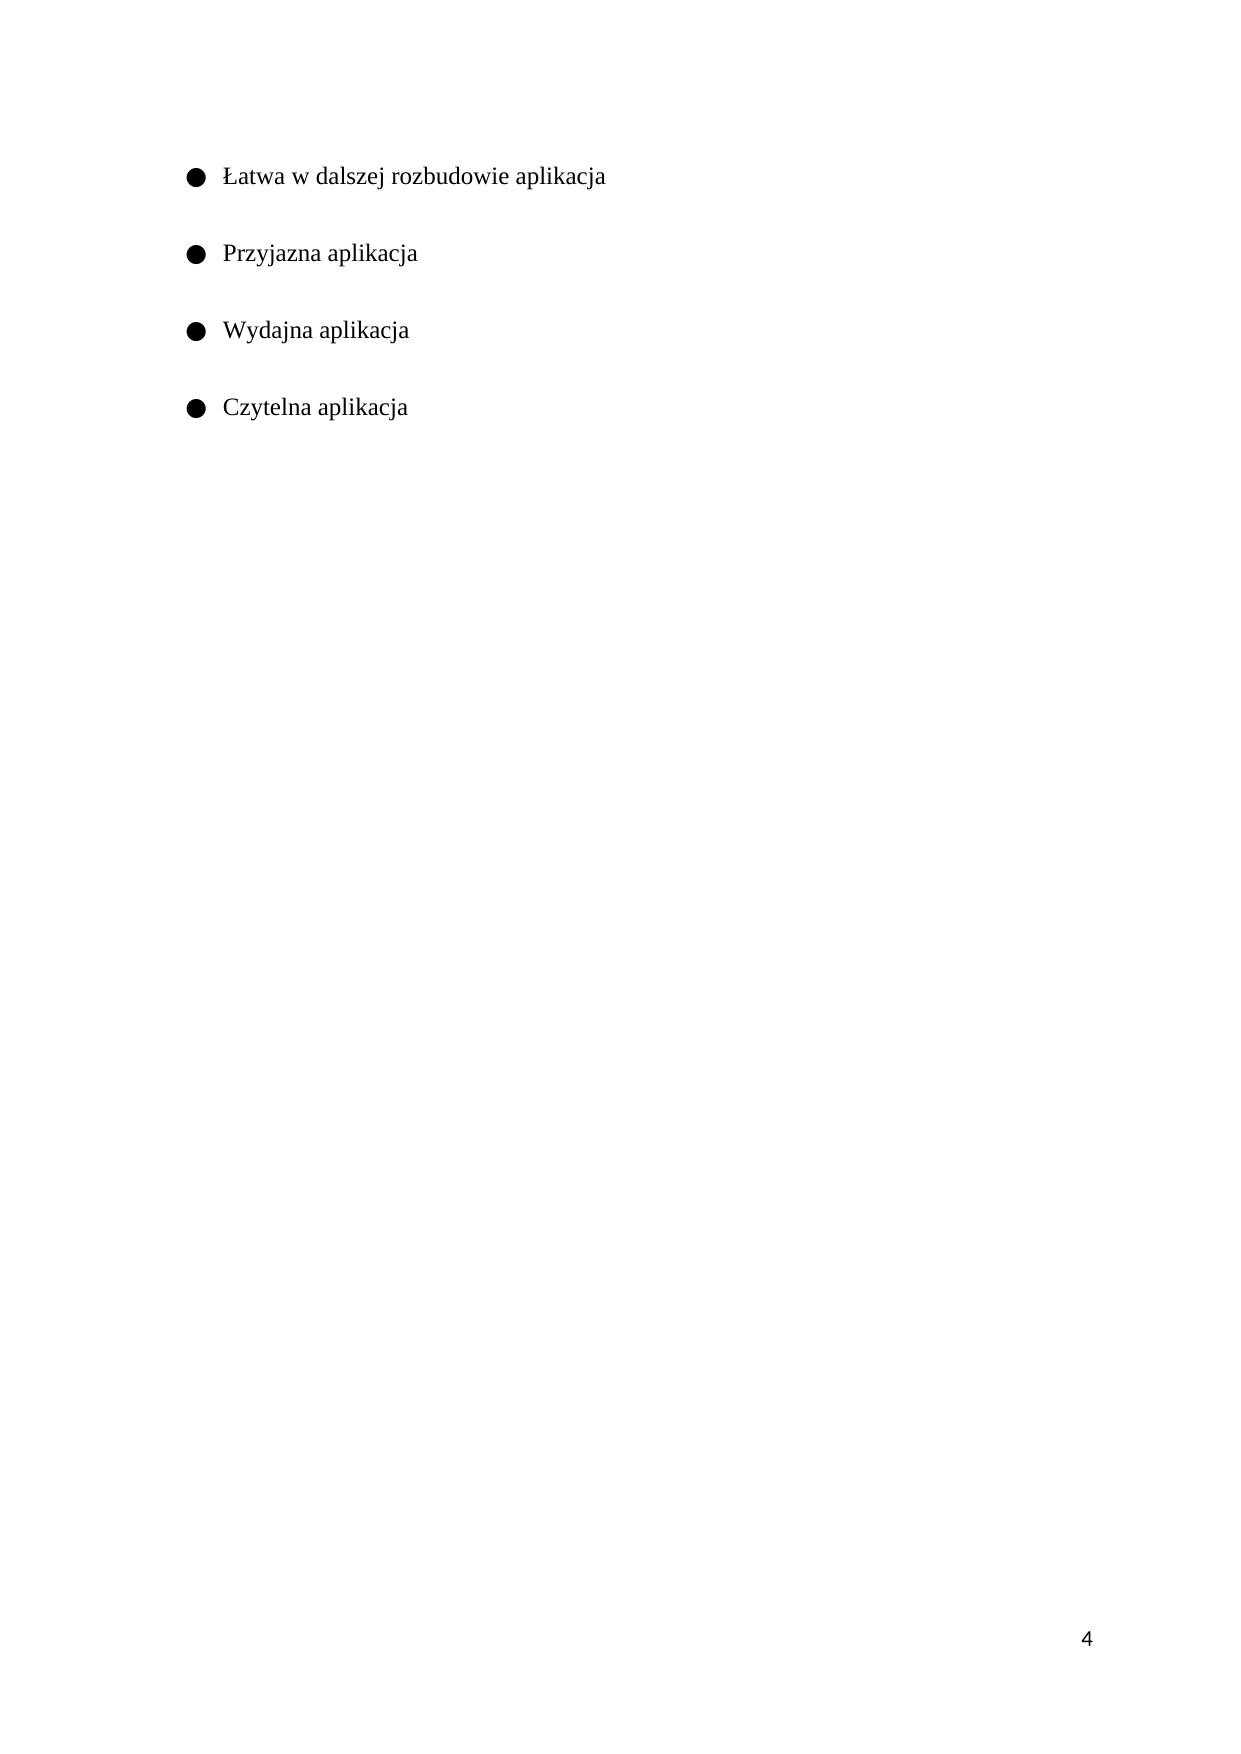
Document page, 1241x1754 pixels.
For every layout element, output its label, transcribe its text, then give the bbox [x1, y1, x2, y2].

list Wydajna aplikacja [185, 301, 1093, 353]
list Łatwa w dalszej rozbudowie aplikacja [185, 148, 1093, 199]
list Czytelna aplikacja [185, 378, 1093, 429]
list Przyjazna aplikacja [185, 224, 1093, 276]
